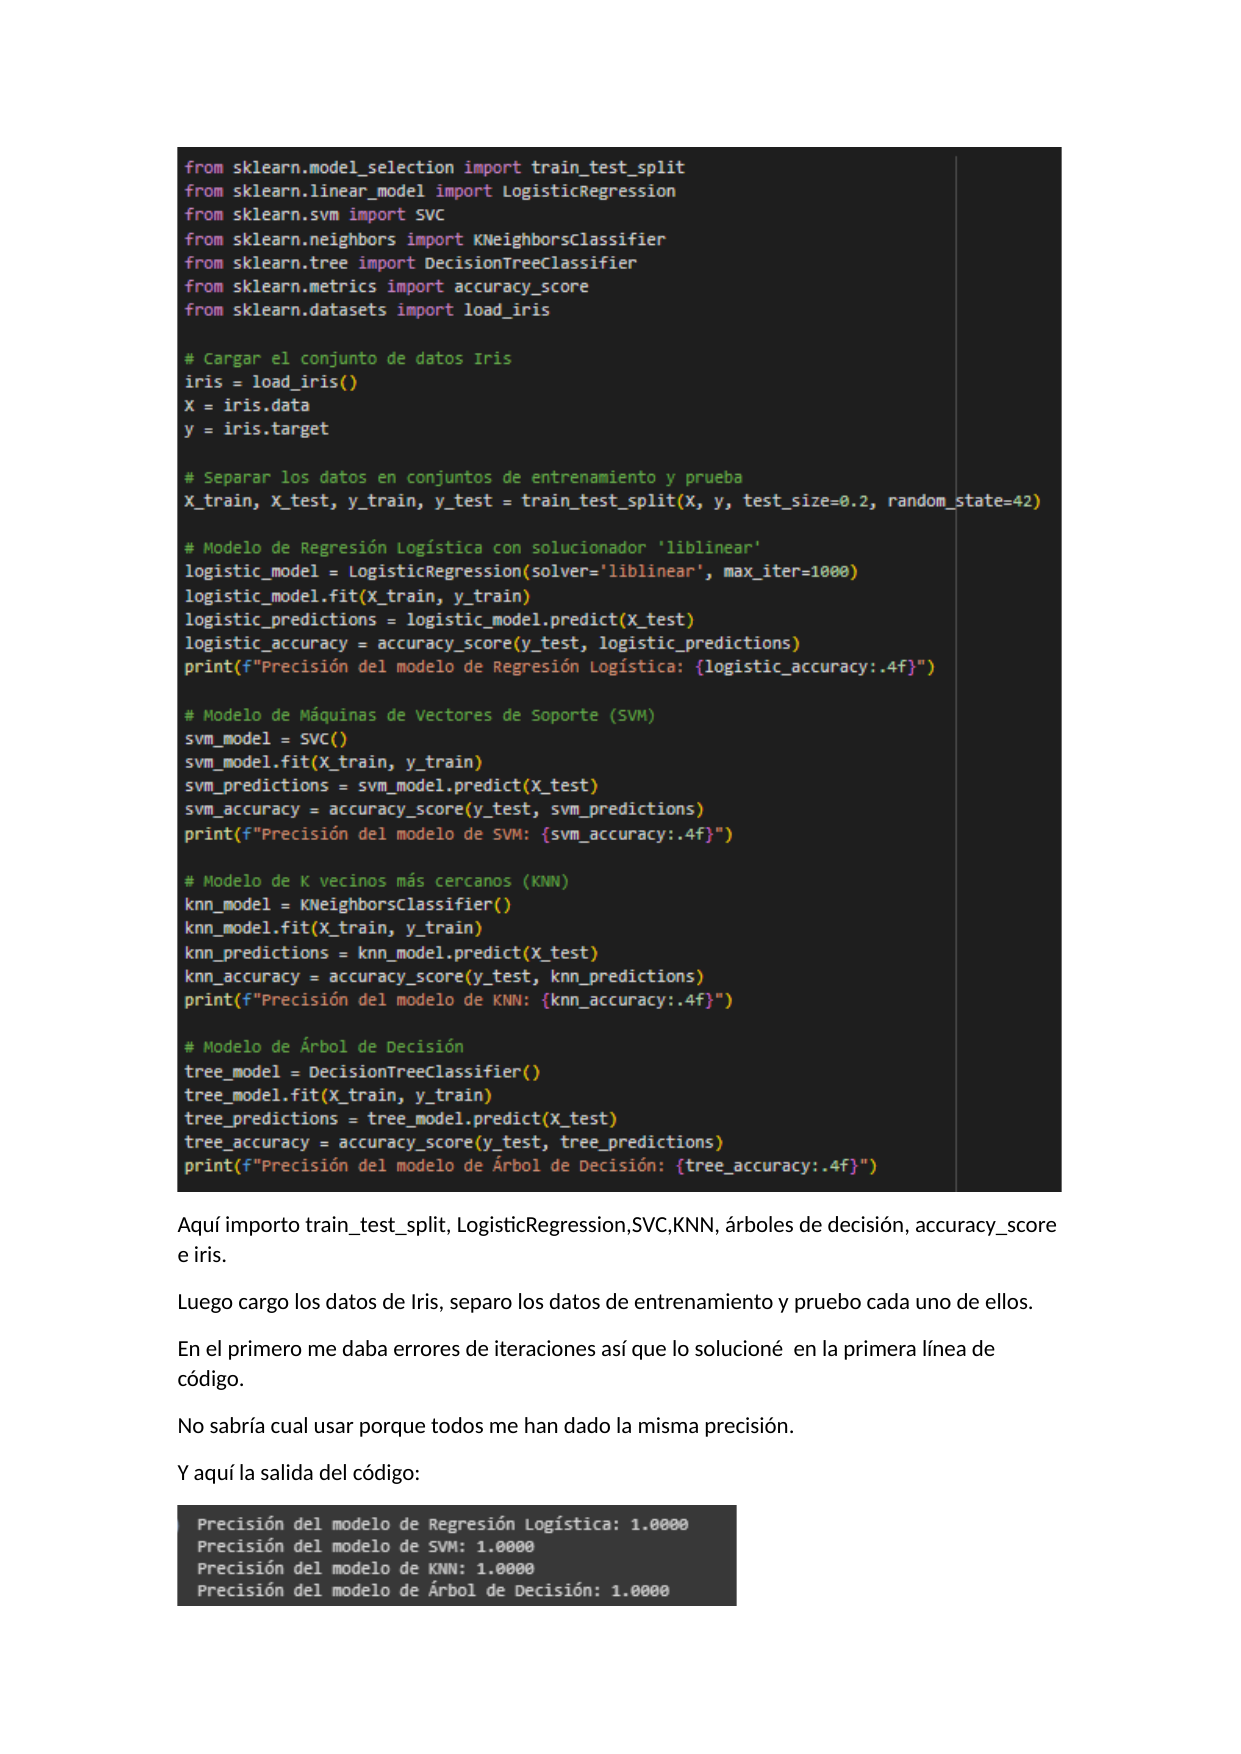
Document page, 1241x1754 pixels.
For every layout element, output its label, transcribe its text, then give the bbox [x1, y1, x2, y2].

text No sabría cual usar porque todos me han dado la misma precisión. [177, 1411, 1063, 1439]
text Aquí importo train_test_split, LogisticRegression,SVC,KNN, árboles de decisión, accuracy_score e iris. [177, 1210, 1063, 1269]
text En el primero me daba errores de iteraciones así que lo solucioné en la primera línea de código. [177, 1334, 1063, 1393]
text Luego cargo los datos de Iris, separo los datos de entrenamiento y pruebo cada uno de ellos. [177, 1287, 1063, 1316]
text Y aquí la salida del código: [177, 1458, 1063, 1486]
picture [177, 1505, 737, 1606]
picture [177, 147, 1062, 1192]
